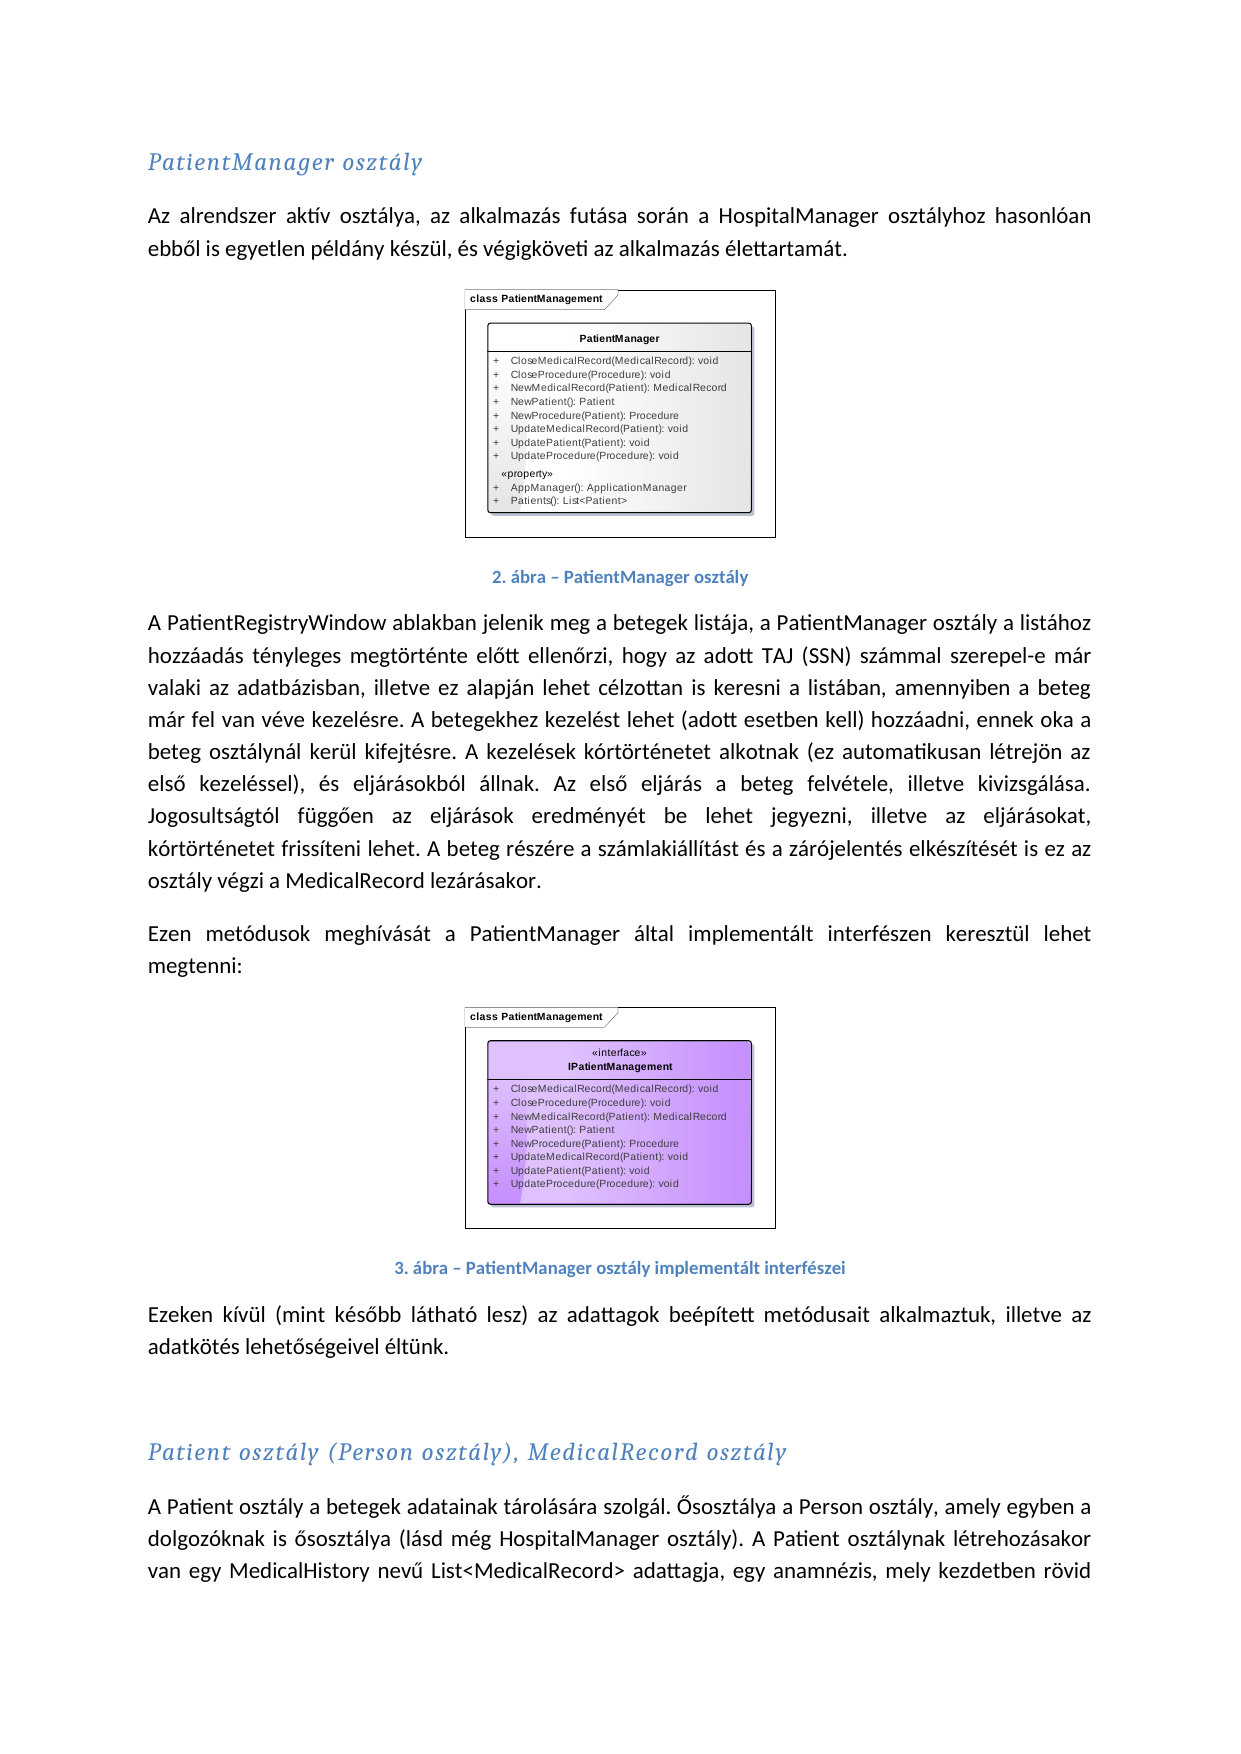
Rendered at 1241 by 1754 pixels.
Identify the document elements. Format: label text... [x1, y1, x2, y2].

subtitle Patient osztály (Person osztály), MedicalRecord osztály [148, 1438, 1093, 1467]
text 3. ábra – PatientManager osztály implementált interfészei [148, 1256, 1093, 1279]
text Ezen metódusok meghívását a PatientManager által implementált interfészen keresztül lehet megtenni: [148, 919, 1093, 979]
text Ezeken kívül (mint később látható lesz) az adattagok beépített metódusait alkalmaztuk, illetve az adatkötés lehetőségeivel éltünk. [148, 1300, 1093, 1360]
text Az alrendszer aktív osztálya, az alkalmazás futása során a HospitalManager osztályhoz hasonlóan ebből is egyetlen példány készül, és végigköveti az alkalmazás élettartamát. [148, 201, 1093, 262]
subtitle PatientManager osztály [148, 148, 1093, 176]
text 2. ábra – PatientManager osztály [148, 565, 1093, 588]
text A PatientRegistryWindow ablakban jelenik meg a betegek listája, a PatientManager osztály a listához hozzáadás tényleges megtörténte előtt ellenőrzi, hogy az adott TAJ (SSN) számmal szerepel-e már valaki az adatbázisban, illetve ez alapján lehet célzottan is keresni a listában, amennyiben a beteg már fel van véve kezelésre. A betegekhez kezelést lehet (adott esetben kell) hozzáadni, ennek oka a beteg osztálynál kerül kifejtésre. A kezelések kórtörténetet alkotnak (ez automatikusan létrejön az első kezeléssel), és eljárásokból állnak. Az első eljárás a beteg felvétele, illetve kivizsgálása. Jogosultságtól függően az eljárások eredményét be lehet jegyezni, illetve az eljárásokat, kórtörténetet frissíteni lehet. A beteg részére a számlakiállítást és a zárójelentés elkészítését is ez az osztály végzi a MedicalRecord lezárásakor. [148, 608, 1093, 894]
